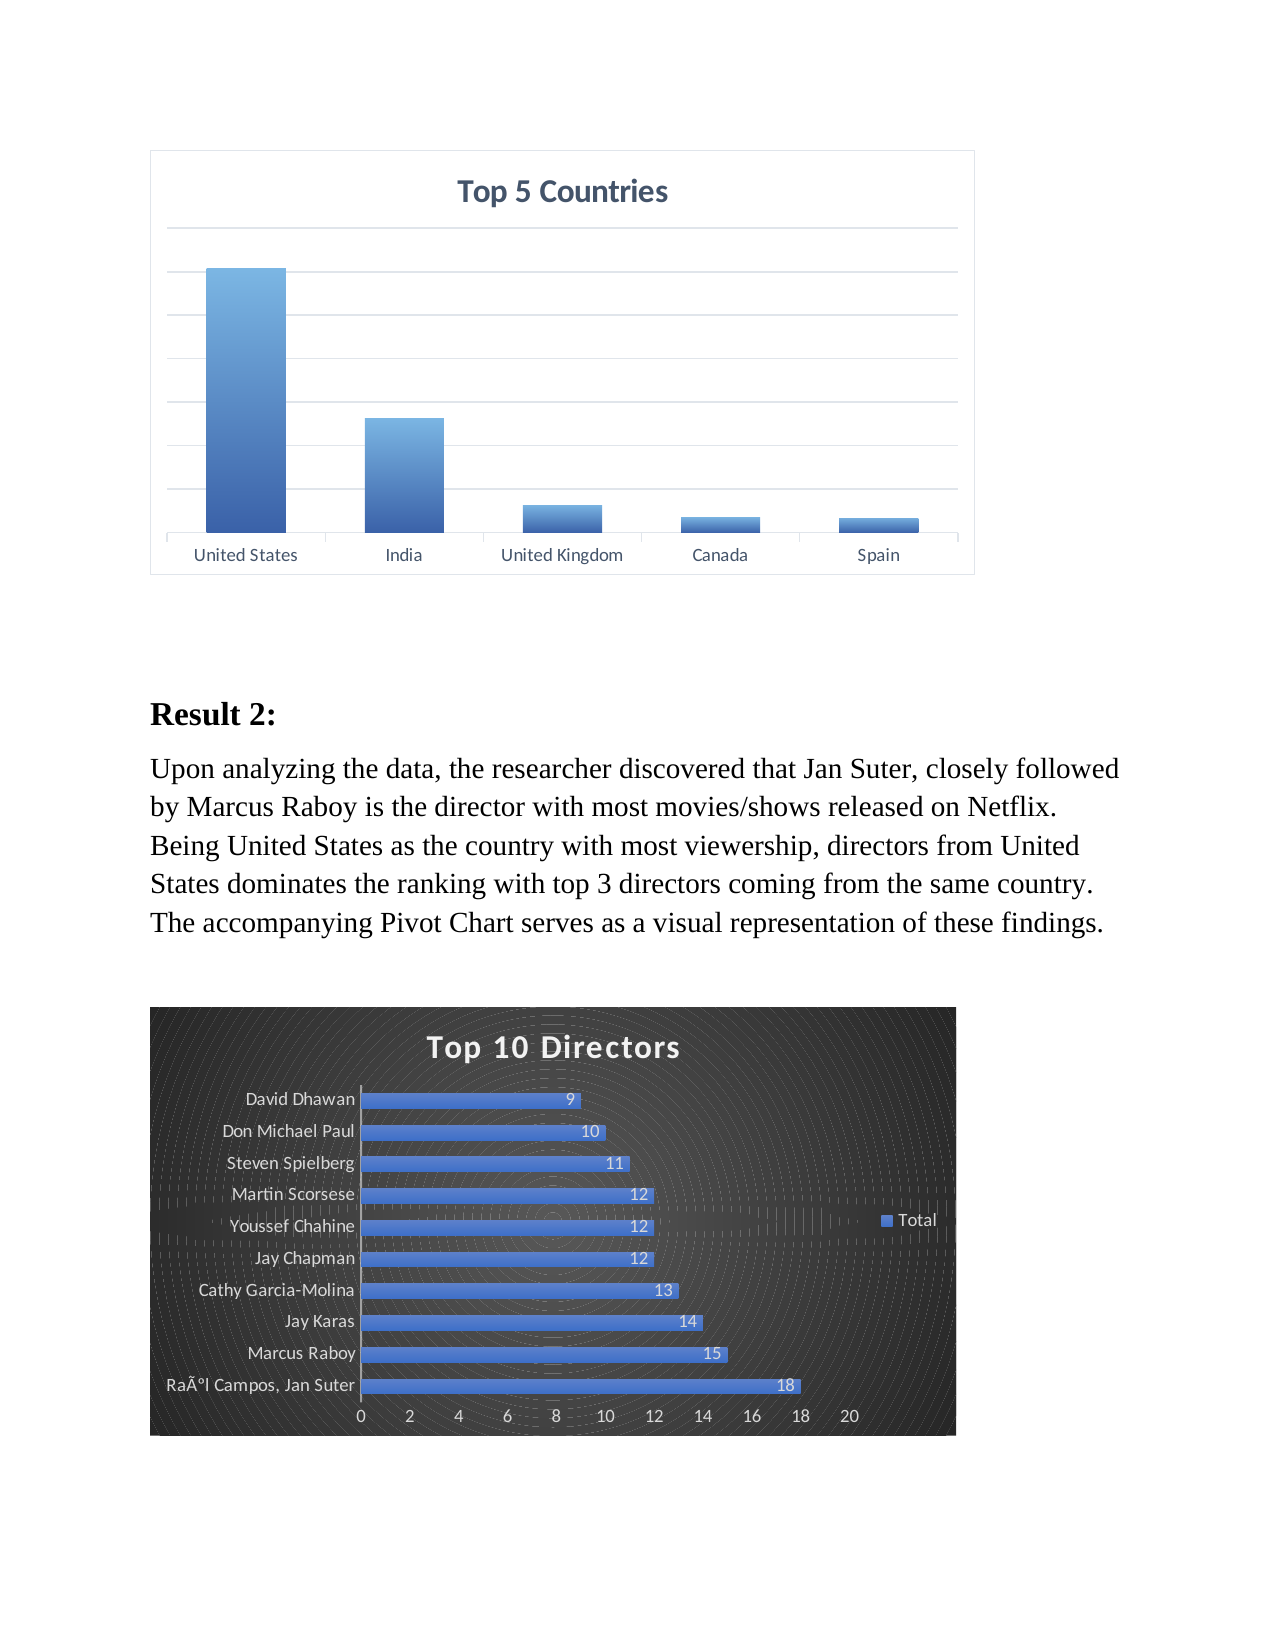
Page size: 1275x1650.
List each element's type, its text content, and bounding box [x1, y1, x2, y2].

text Result 2: [150, 694, 1125, 733]
text Upon analyzing the data, the researcher discovered that Jan Suter, closely followed by Marcus Raboy is the director with most movies/shows released on Netflix. Being United States as the country with most viewership, directors from United States dominates the ranking with top 3 directors coming from the same country. The accompanying Pivot Chart serves as a visual representation of these findings. [150, 751, 1125, 939]
